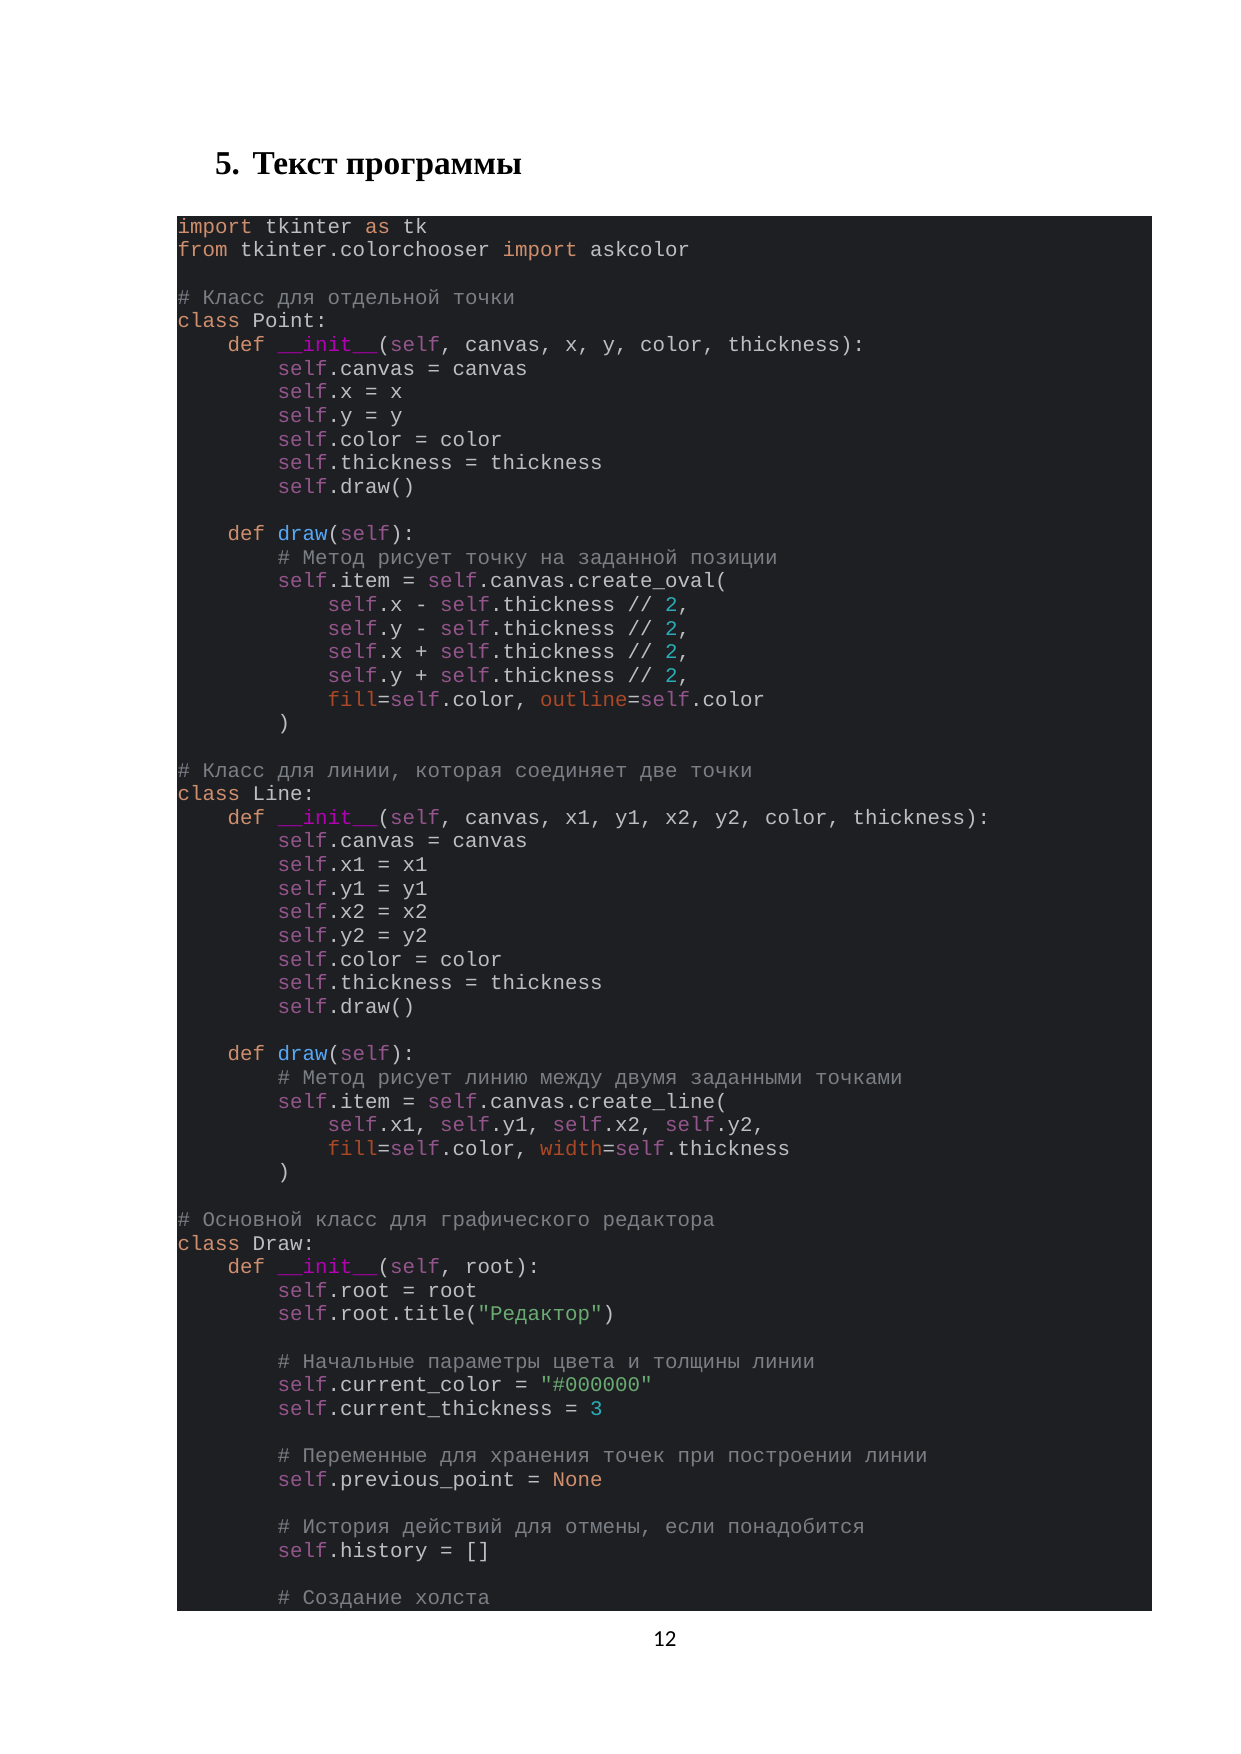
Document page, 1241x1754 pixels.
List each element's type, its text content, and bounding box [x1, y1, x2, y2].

list Текст программы [215, 143, 1152, 181]
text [177, 216, 1152, 1611]
